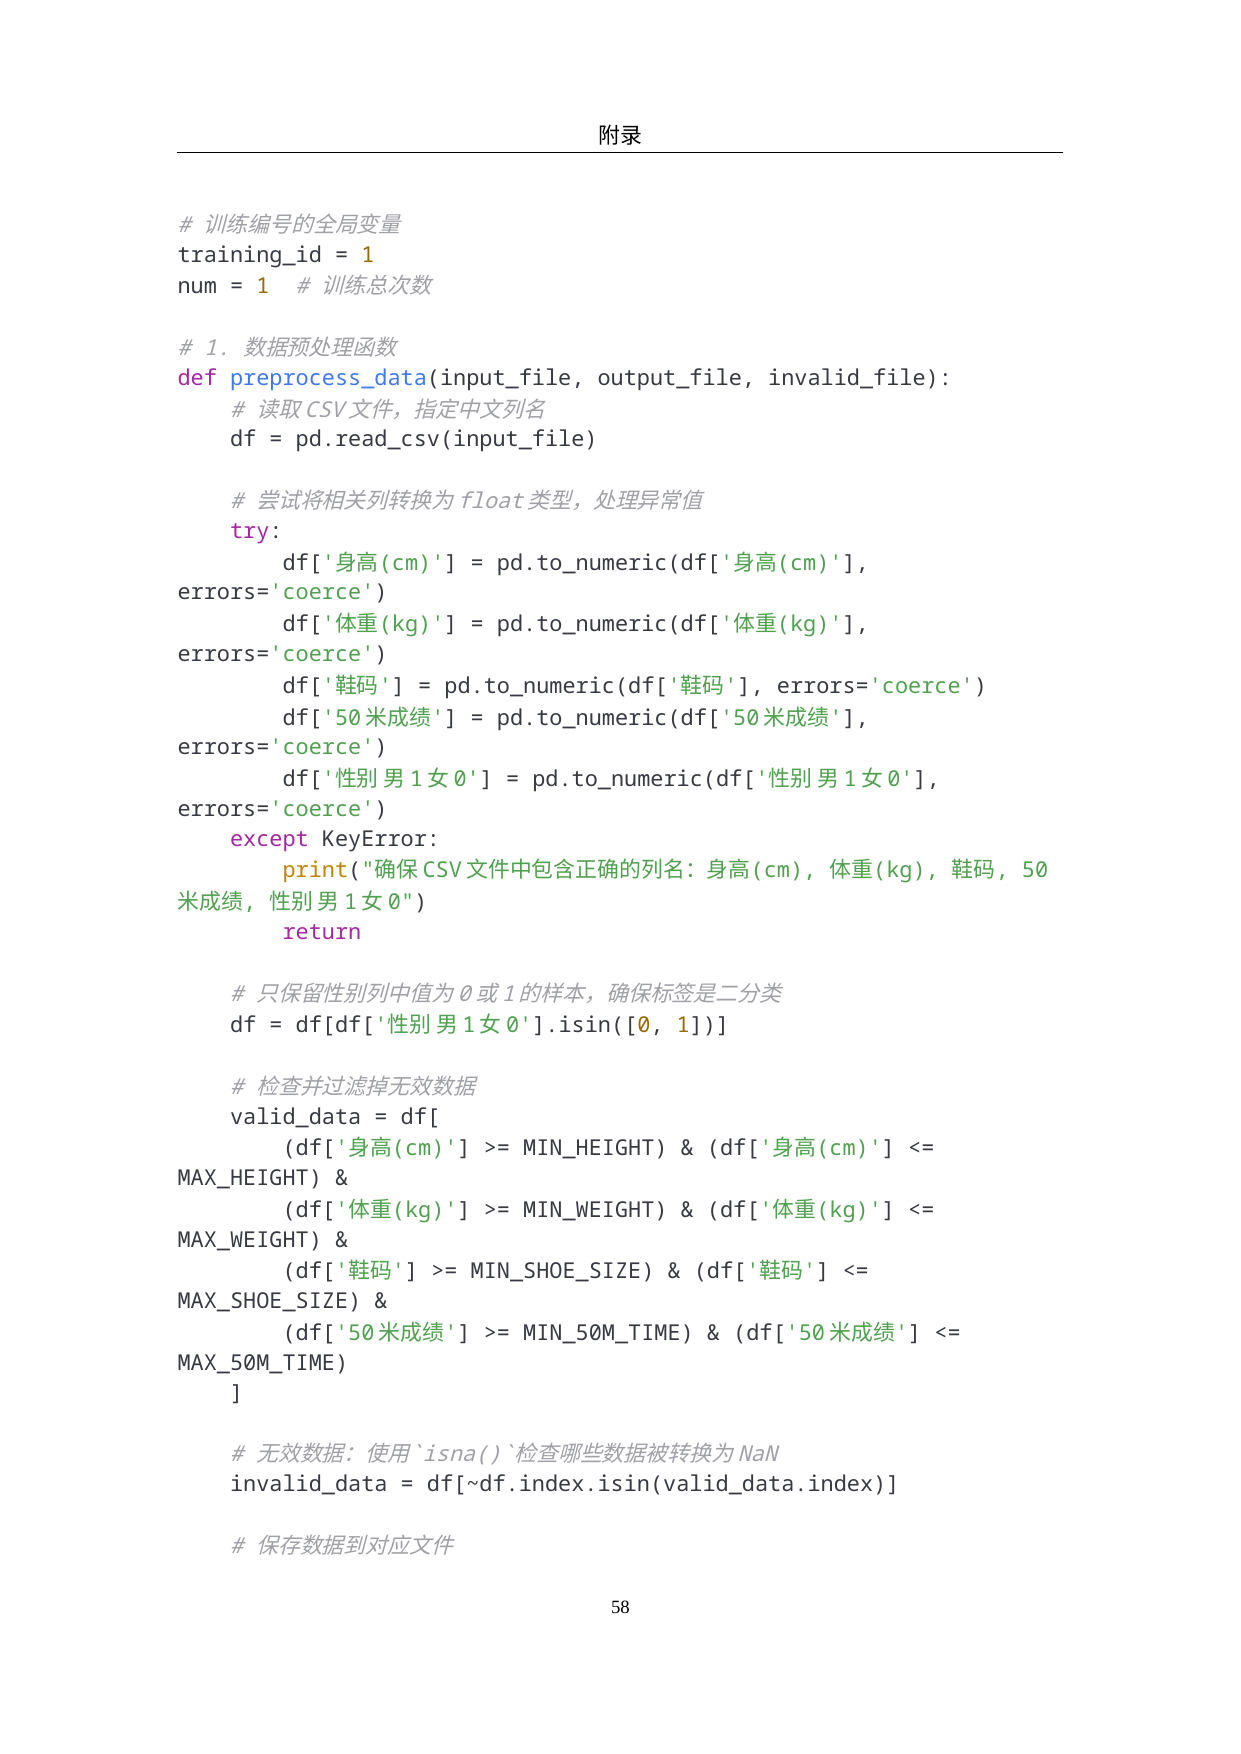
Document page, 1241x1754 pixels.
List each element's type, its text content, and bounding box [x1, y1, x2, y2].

text # 训练编号的全局变量 [177, 207, 1063, 239]
text df['鞋码'] = pd.to_numeric(df['鞋码'], errors='coerce') [177, 668, 1063, 699]
text df['身高(cm)'] = pd.to_numeric(df['身高(cm)'], errors='coerce') [177, 544, 1063, 606]
text training_id = 1 [177, 239, 1063, 268]
text # 读取CSV文件，指定中文列名 [177, 392, 1063, 423]
text (df['体重(kg)'] >= MIN_WEIGHT) & (df['体重(kg)'] <= MAX_WEIGHT) & [177, 1192, 1063, 1253]
text df = df[df['性别 男1女0'].isin([0, 1])] [177, 1007, 1063, 1039]
text # 无效数据：使用`isna()`检查哪些数据被转换为NaN [177, 1436, 1063, 1468]
text def preprocess_data(input_file, output_file, invalid_file): [177, 362, 1063, 392]
text (df['鞋码'] >= MIN_SHOE_SIZE) & (df['鞋码'] <= MAX_SHOE_SIZE) & [177, 1253, 1063, 1315]
text df['50米成绩'] = pd.to_numeric(df['50米成绩'], errors='coerce') [177, 699, 1063, 761]
text df['体重(kg)'] = pd.to_numeric(df['体重(kg)'], errors='coerce') [177, 606, 1063, 668]
text # 只保留性别列中值为0或1的样本，确保标签是二分类 [177, 976, 1063, 1007]
text ] [177, 1377, 1063, 1406]
text # 保存数据到对应文件 [177, 1528, 1063, 1559]
text # 尝试将相关列转换为float类型，处理异常值 [177, 483, 1063, 515]
text (df['身高(cm)'] >= MIN_HEIGHT) & (df['身高(cm)'] <= MAX_HEIGHT) & [177, 1130, 1063, 1192]
text print("确保CSV文件中包含正确的列名：身高(cm), 体重(kg), 鞋码, 50米成绩, 性别 男1女0") [177, 852, 1063, 916]
text try: [177, 515, 1063, 544]
text return [177, 916, 1063, 946]
text # 1. 数据预处理函数 [177, 330, 1063, 362]
text df = pd.read_csv(input_file) [177, 423, 1063, 453]
text except KeyError: [177, 823, 1063, 852]
text df['性别 男1女0'] = pd.to_numeric(df['性别 男1女0'], errors='coerce') [177, 761, 1063, 823]
text num = 1 # 训练总次数 [177, 268, 1063, 300]
text invalid_data = df[~df.index.isin(valid_data.index)] [177, 1468, 1063, 1498]
text (df['50米成绩'] >= MIN_50M_TIME) & (df['50米成绩'] <= MAX_50M_TIME) [177, 1315, 1063, 1377]
text valid_data = df[ [177, 1101, 1063, 1130]
text # 检查并过滤掉无效数据 [177, 1069, 1063, 1101]
